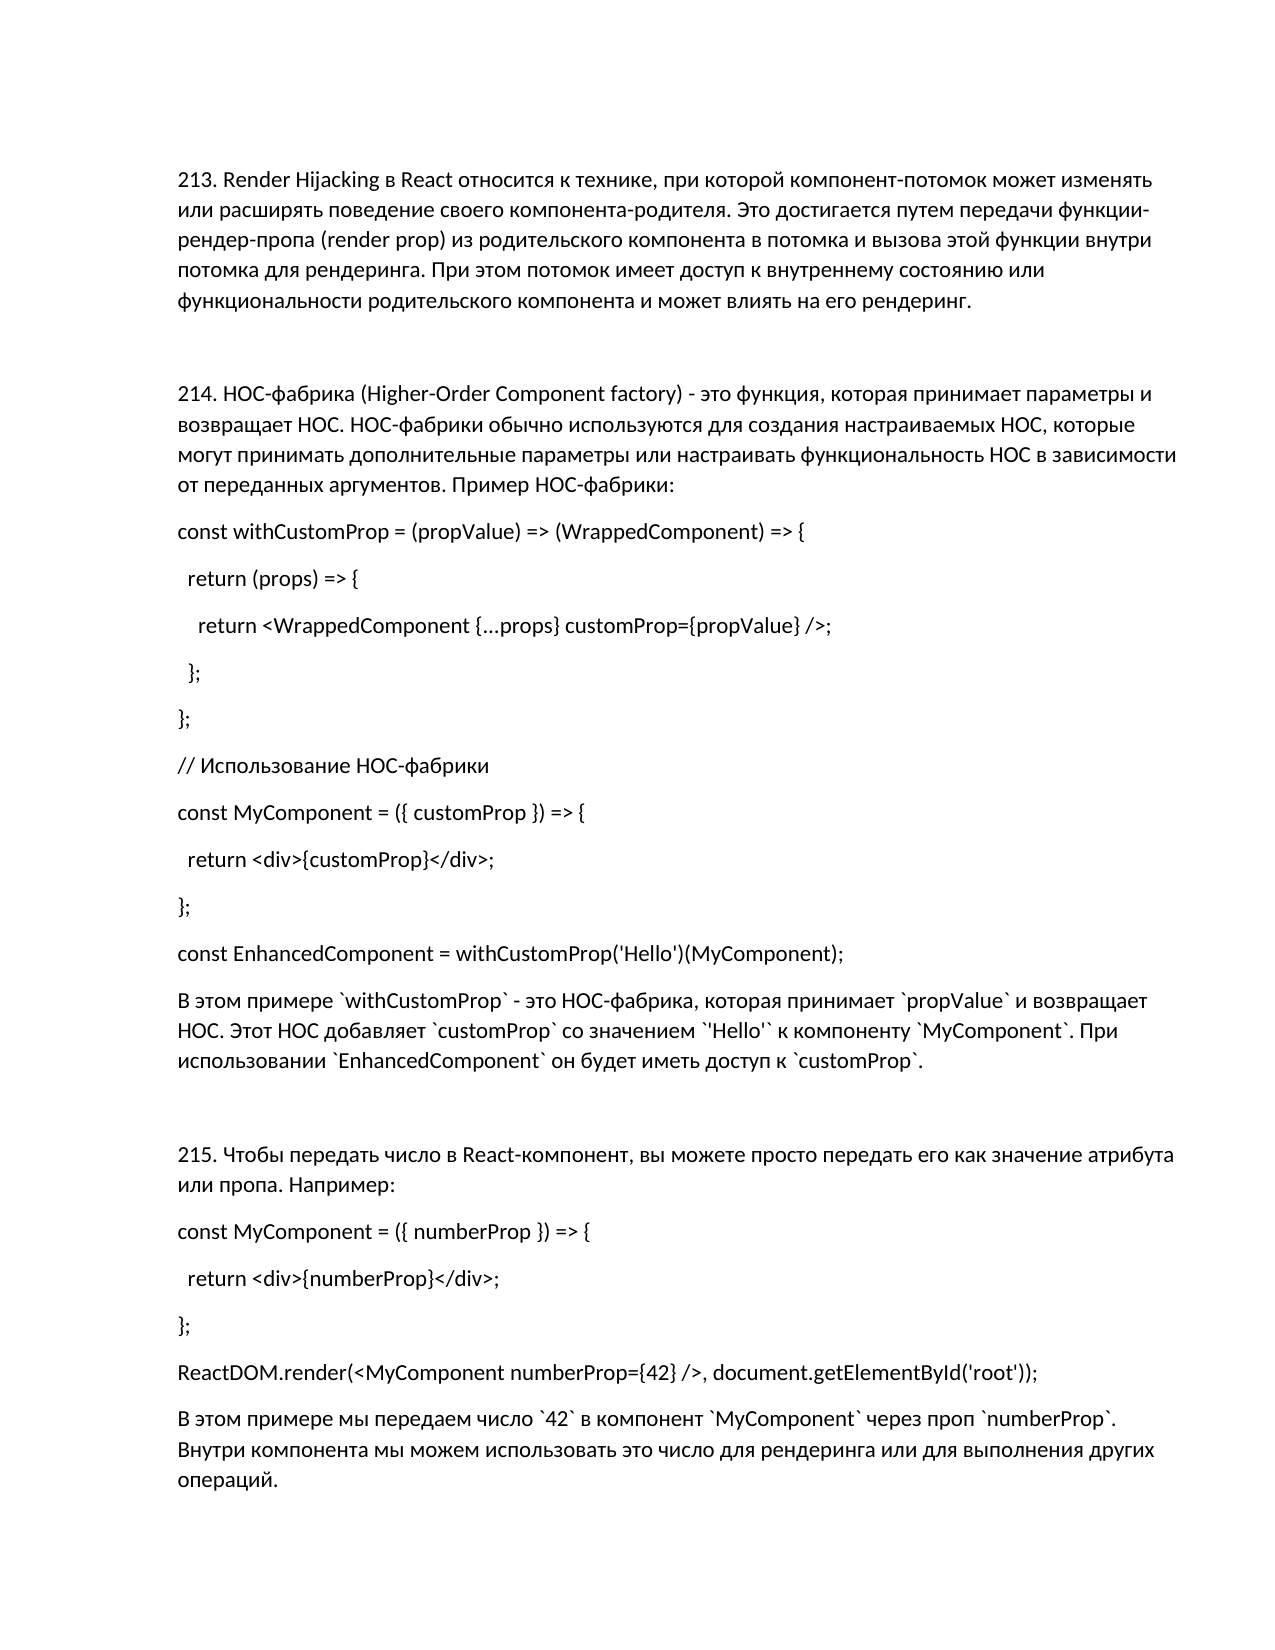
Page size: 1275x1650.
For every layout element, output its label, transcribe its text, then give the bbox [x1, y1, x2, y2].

text const EnhancedComponent = withCustomProp('Hello')(MyComponent); [177, 939, 1186, 967]
text 215. Чтобы передать число в React-компонент, вы можете просто передать его как значение атрибута или пропа. Например: [177, 1140, 1186, 1198]
text return <div>{customProp}</div>; [177, 845, 1186, 873]
text }; [177, 892, 1186, 920]
text const MyComponent = ({ numberProp }) => { [177, 1217, 1186, 1245]
text }; [177, 658, 1186, 686]
text }; [177, 704, 1186, 733]
text }; [177, 1311, 1186, 1339]
text const withCustomProp = (propValue) => (WrappedComponent) => { [177, 517, 1186, 545]
text В этом примере мы передаем число `42` в компонент `MyComponent` через проп `numberProp`. Внутри компонента мы можем использовать это число для рендеринга или для выполнения других операций. [177, 1404, 1186, 1493]
text // Использование HOC-фабрики [177, 751, 1186, 779]
text ReactDOM.render(<MyComponent numberProp={42} />, document.getElementById('root')); [177, 1358, 1186, 1386]
text return <WrappedComponent {...props} customProp={propValue} />; [177, 611, 1186, 639]
text 214. HOC-фабрика (Higher-Order Component factory) - это функция, которая принимает параметры и возвращает HOC. HOC-фабрики обычно используются для создания настраиваемых HOC, которые могут принимать дополнительные параметры или настраивать функциональность HOC в зависимости от переданных аргументов. Пример HOC-фабрики: [177, 379, 1186, 498]
text return <div>{numberProp}</div>; [177, 1264, 1186, 1292]
text В этом примере `withCustomProp` - это HOC-фабрика, которая принимает `propValue` и возвращает HOC. Этот HOC добавляет `customProp` со значением `'Hello'` к компоненту `MyComponent`. При использовании `EnhancedComponent` он будет иметь доступ к `customProp`. [177, 986, 1186, 1074]
text 213. Render Hijacking в React относится к технике, при которой компонент-потомок может изменять или расширять поведение своего компонента-родителя. Это достигается путем передачи функции-рендер-пропа (render prop) из родительского компонента в потомка и вызова этой функции внутри потомка для рендеринга. При этом потомок имеет доступ к внутреннему состоянию или функциональности родительского компонента и может влиять на его рендеринг. [177, 165, 1186, 314]
text const MyComponent = ({ customProp }) => { [177, 798, 1186, 826]
text return (props) => { [177, 564, 1186, 592]
